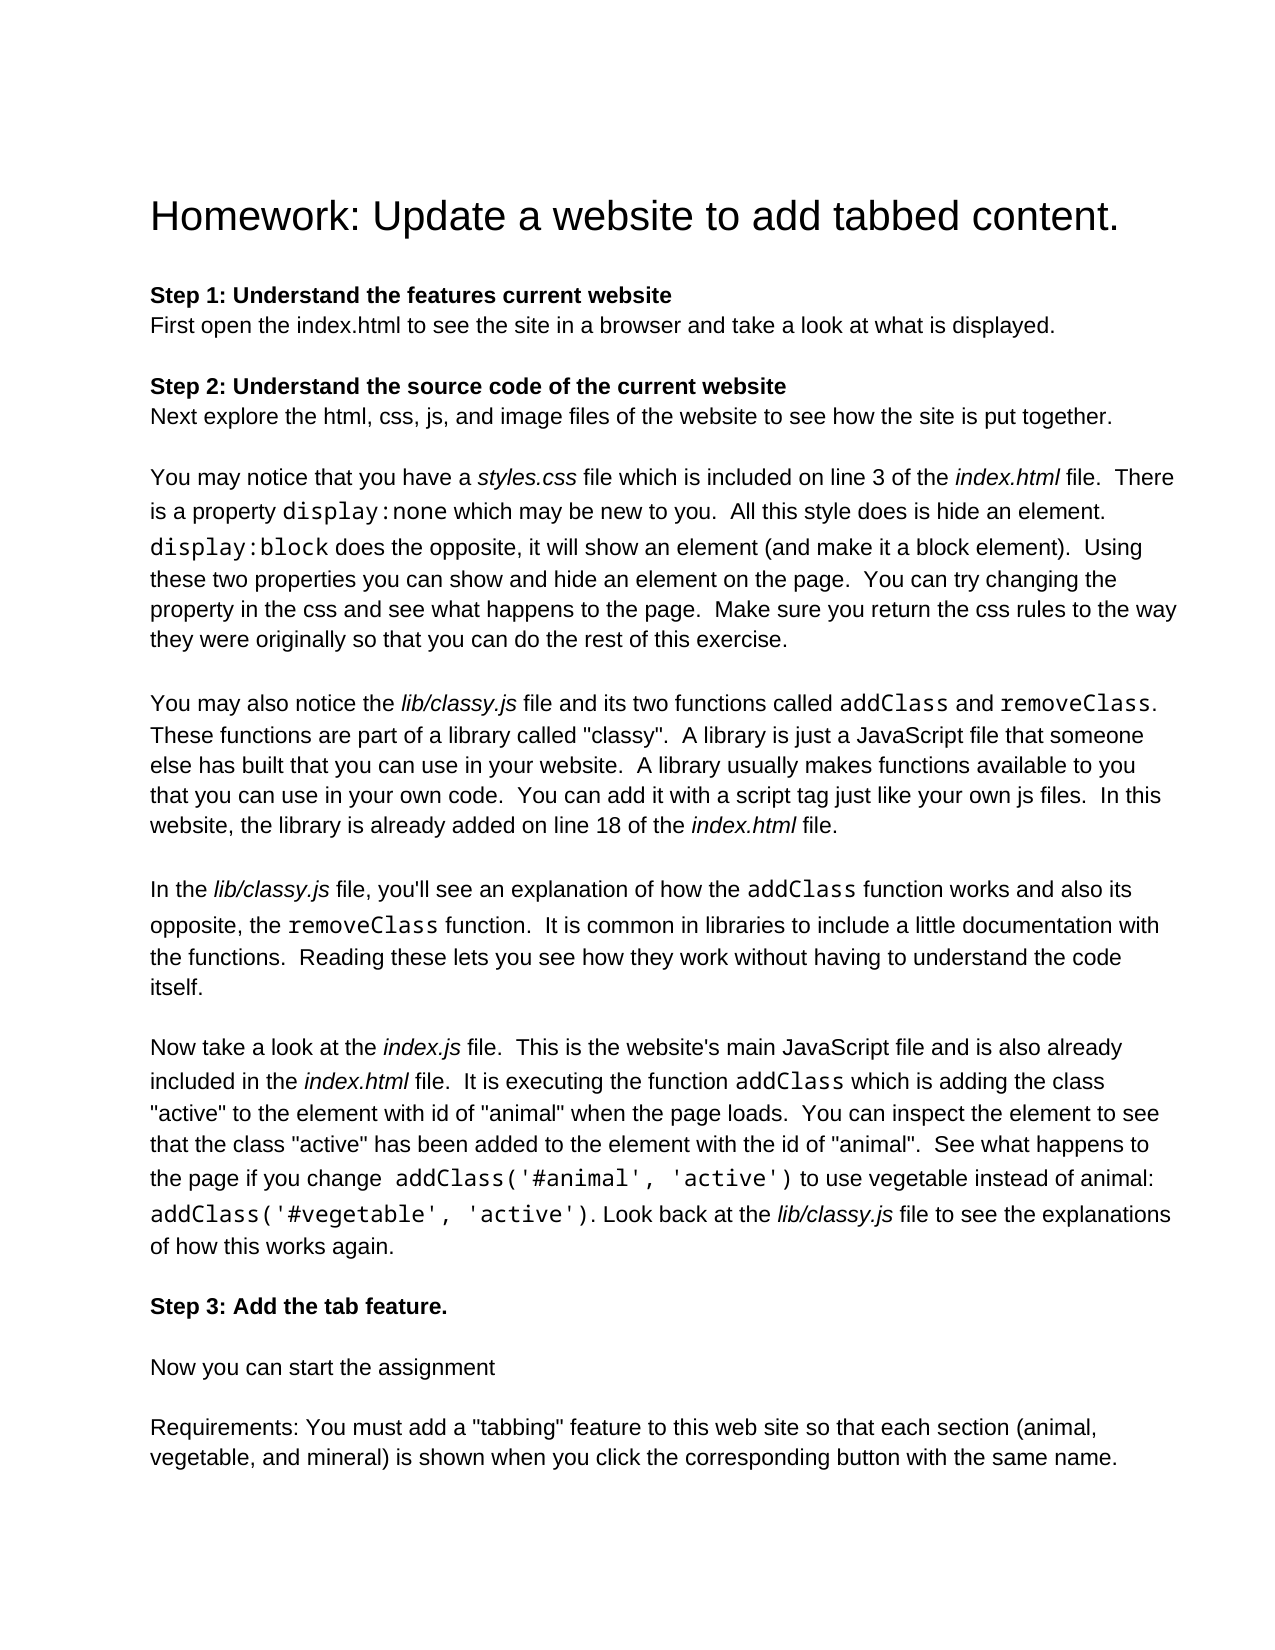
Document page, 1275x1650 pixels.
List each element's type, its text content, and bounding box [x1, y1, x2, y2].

subtitle Homework: Update a website to add tabbed content. [150, 192, 1181, 239]
text Step 2: Understand the source code of the current website [150, 373, 1181, 399]
text First open the index.html to see the site in a browser and take a look at what is displayed. [150, 312, 1181, 339]
text In the lib/classy.js file, you'll see an explanation of how the addClass function works and also its opposite, the removeClass function. It is common in libraries to include a little documentation with the functions. Reading these lets you see how they work without having to understand the code itself. [150, 873, 1181, 1000]
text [150, 1414, 1181, 1471]
text Now you can start the assignment [150, 1353, 1181, 1380]
text You may also notice the lib/classy.js file and its two functions called addClass and removeClass. These functions are part of a library called "classy". A library is just a JavaScript file that someone else has built that you can use in your website. A library usually makes functions available to you that you can use in your own code. You can add it with a script tag just like your own js files. In this website, the library is already added on line 18 of the index.html file. [150, 686, 1181, 838]
text Now take a look at the index.js file. This is the website's main JavaScript file and is also already included in the index.html file. It is executing the function addClass which is adding the class "active" to the element with id of "animal" when the page loads. You can inspect the element to see that the class "active" has been added to the element with the id of "animal". See what happens to the page if you change addClass('#animal', 'active') to use vegetable instead of animal: addClass('#vegetable', 'active'). Look back at the lib/classy.js file to see the explanations of how this works again. [150, 1034, 1181, 1259]
text Step 1: Understand the features current website [150, 282, 1181, 309]
text Step 3: Add the tab feature. [150, 1293, 1181, 1319]
text You may notice that you have a styles.css file which is included on line 3 of the index.html file. There is a property display:none which may be new to you. All this style does is hide an element. display:block does the opposite, it will show an element (and make it a block element). Using these two properties you can show and hide an element on the page. You can try changing the property in the css and see what happens to the page. Make sure you return the css rules to the way they were originally so that you can do the rest of this exercise. [150, 463, 1181, 652]
text Next explore the html, css, js, and image files of the website to see how the site is put together. [150, 403, 1181, 429]
